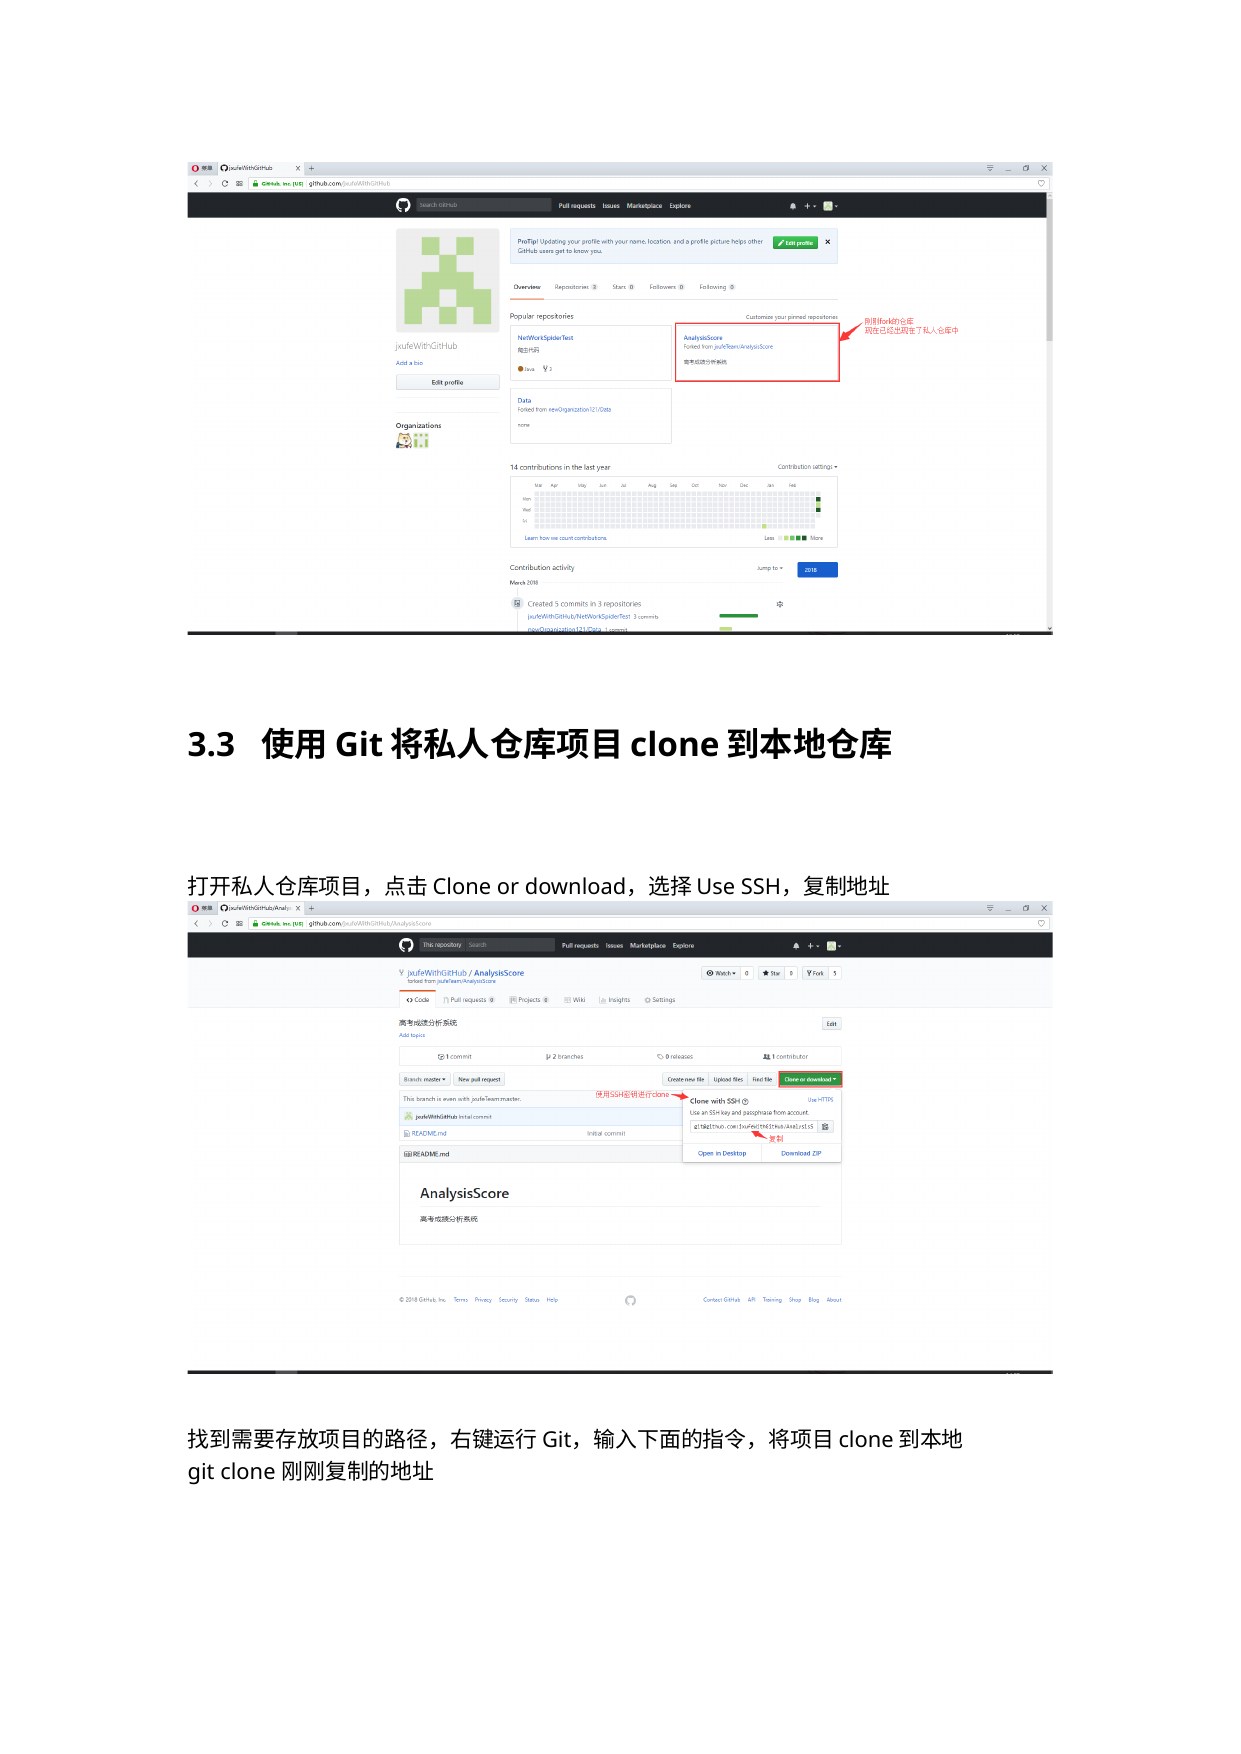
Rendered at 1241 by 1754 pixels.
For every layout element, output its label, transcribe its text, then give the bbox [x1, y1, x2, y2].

subtitle 3.3 使用Git将私人仓库项目clone到本地仓库 [187, 709, 1053, 774]
text git clone 刚刚复制的地址 [187, 1454, 1053, 1486]
picture [187, 162, 1053, 635]
picture [187, 901, 1053, 1374]
text 打开私人仓库项目，点击Clone or download，选择Use SSH，复制地址 [187, 869, 1053, 901]
text 找到需要存放项目的路径，右键运行Git，输入下面的指令，将项目clone到本地 [187, 1421, 1053, 1454]
